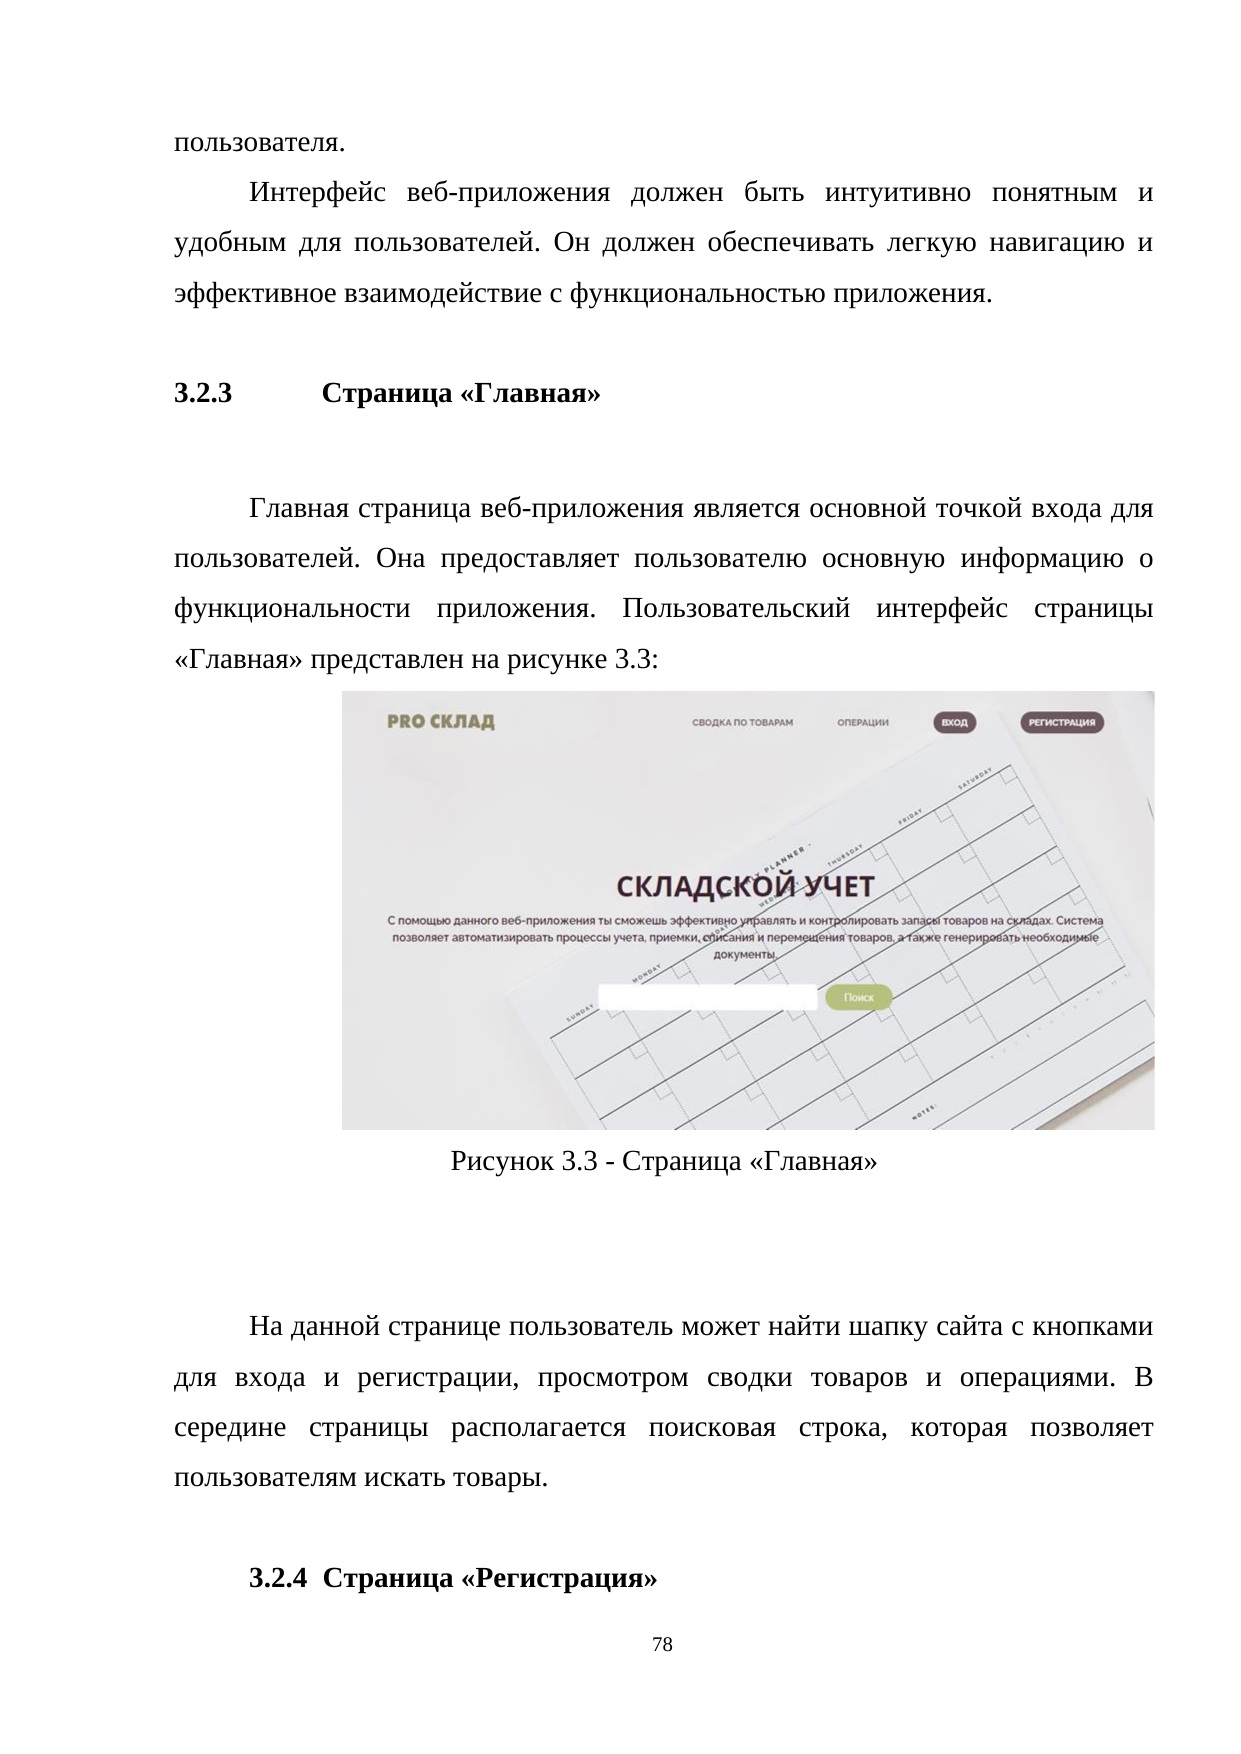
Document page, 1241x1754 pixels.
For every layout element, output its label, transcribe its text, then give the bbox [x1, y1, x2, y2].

text Интерфейс веб-приложения должен быть интуитивно понятным и удобным для пользователей. Он должен обеспечивать легкую навигацию и эффективное взаимодействие с функциональностью приложения. [174, 174, 1154, 308]
text Главная страница веб-приложения является основной точкой входа для пользователей. Она предоставляет пользователю основную информацию о функциональности приложения. Пользовательский интерфейс страницы «Главная» представлен на рисунке 3.3: [174, 490, 1154, 674]
list Страница «Регистрация» [174, 1560, 1154, 1593]
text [174, 124, 1154, 157]
text На данной странице пользователь может найти шапку сайта с кнопками для входа и регистрации, просмотром сводки товаров и операциями. В середине страницы располагается поисковая строка, которая позволяет пользователям искать товары. [174, 1308, 1154, 1493]
text Рисунок 3.3 - Страница «Главная» [174, 1143, 1154, 1177]
picture [342, 691, 1155, 1130]
list Страница «Главная» [174, 375, 1154, 408]
